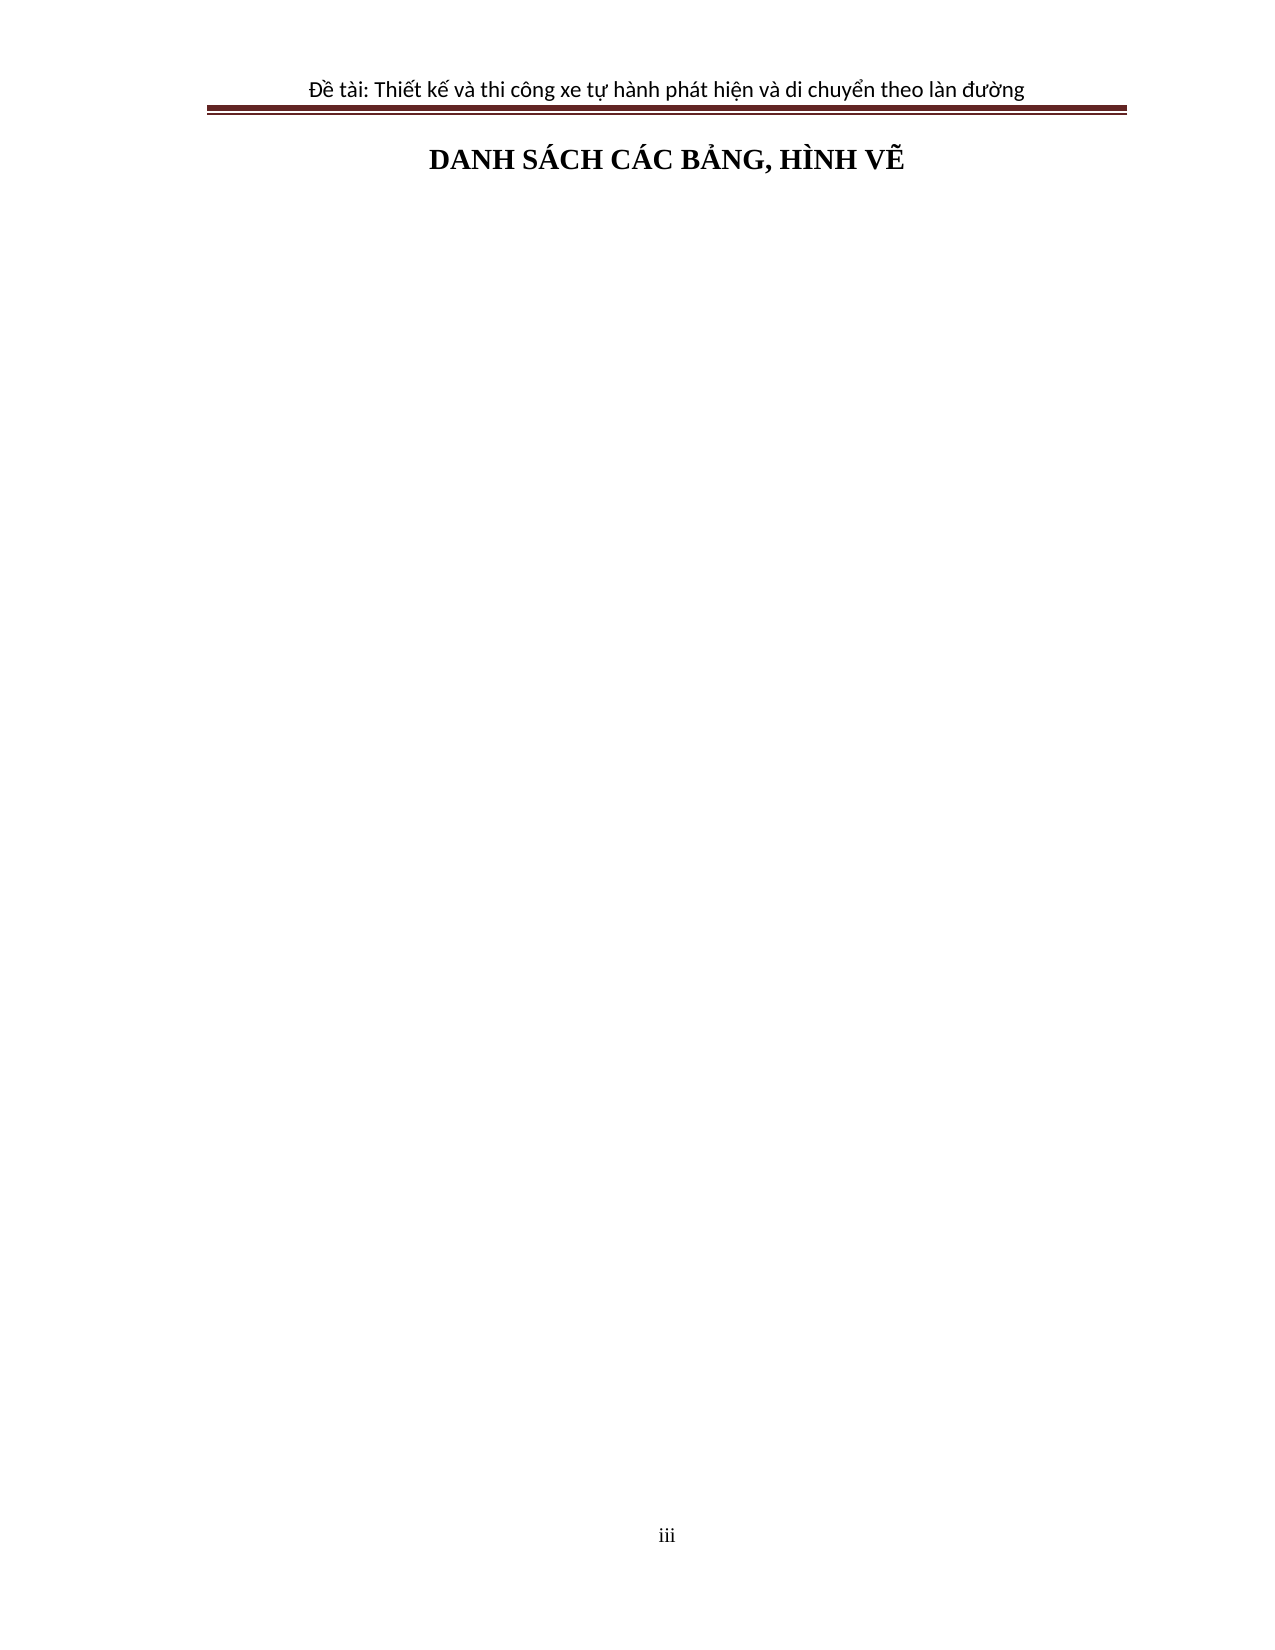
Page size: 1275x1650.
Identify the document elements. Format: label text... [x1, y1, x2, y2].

subtitle DANH SÁCH CÁC BẢNG, HÌNH VẼ [207, 142, 1127, 176]
